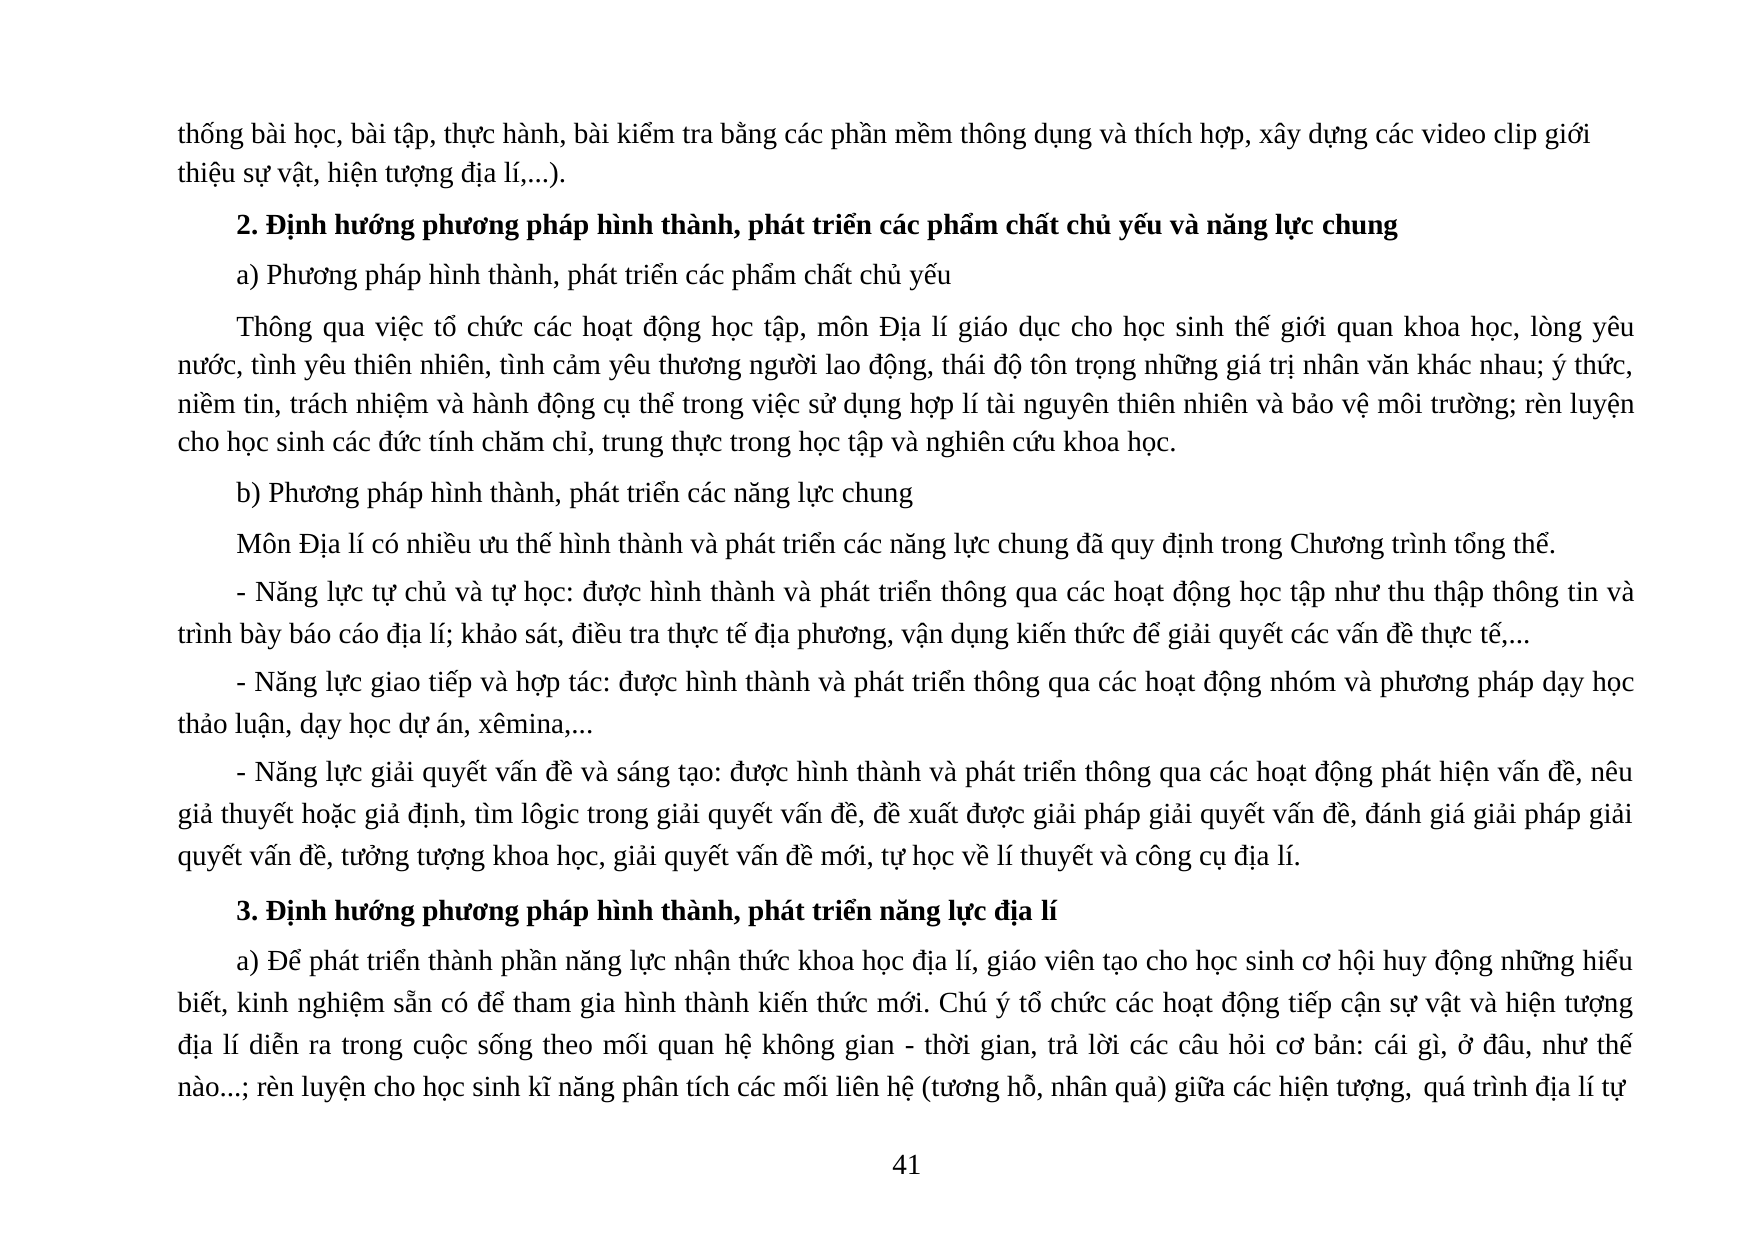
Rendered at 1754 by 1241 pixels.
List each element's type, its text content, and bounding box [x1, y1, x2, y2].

text Thông qua việc tổ chức các hoạt động học tập, môn Địa lí giáo dục cho học sinh thế giới quan khoa học, lòng yêu nước, tình yêu thiên nhiên, tình cảm yêu thương người lao động, thái độ tôn trọng những giá trị nhân văn khác nhau; ý thức, niềm tin, trách nhiệm và hành động cụ thể trong việc sử dụng hợp lí tài nguyên thiên nhiên và bảo vệ môi trường; rèn luyện cho học sinh các đức tính chăm chỉ, trung thực trong học tập và nghiên cứu khoa học. [177, 309, 1637, 458]
text thống bài học, bài tập, thực hành, bài kiểm tra bằng các phần mềm thông dụng và thích hợp, xây dựng các video clip giới thiệu sự vật, hiện tượng địa lí,...). [177, 117, 1638, 189]
list Phương pháp hình thành, phát triển các năng lực chung [236, 475, 1662, 509]
list Năng lực giao tiếp và hợp tác: được hình thành và phát triển thông qua các hoạt động nhóm và phương pháp dạy học thảo luận, dạy học dự án, xêmina,... [177, 664, 1636, 739]
subtitle Định hướng phương pháp hình thành, phát triển các phẩm chất chủ yếu và năng lực chung [236, 207, 1662, 240]
list Phương pháp hình thành, phát triển các phẩm chất chủ yếu [236, 257, 1662, 291]
list Năng lực tự chủ và tự học: được hình thành và phát triển thông qua các hoạt động học tập như thu thập thông tin và trình bày báo cáo địa lí; khảo sát, điều tra thực tế địa phương, vận dụng kiến thức để giải quyết các vấn đề thực tế,... [177, 574, 1636, 650]
list Để phát triển thành phần năng lực nhận thức khoa học địa lí, giáo viên tạo cho học sinh cơ hội huy động những hiểu biết, kinh nghiệm sẵn có để tham gia hình thành kiến thức mới. Chú ý tổ chức các hoạt động tiếp cận sự vật và hiện tượng địa lí diễn ra trong cuộc sống theo mối quan hệ không gian - thời gian, trả lời các câu hỏi cơ bản: cái gì, ở đâu, như thế nào...; rèn luyện cho học sinh kĩ năng phân tích các mối liên hệ (tương hỗ, nhân quả) giữa các hiện tượng, quá trình địa lí tự [177, 943, 1637, 1103]
subtitle Định hướng phương pháp hình thành, phát triển năng lực địa lí [236, 893, 1662, 927]
list Năng lực giải quyết vấn đề và sáng tạo: được hình thành và phát triển thông qua các hoạt động phát hiện vấn đề, nêu giả thuyết hoặc giả định, tìm lôgic trong giải quyết vấn đề, đề xuất được giải pháp giải quyết vấn đề, đánh giá giải pháp giải quyết vấn đề, tưởng tượng khoa học, giải quyết vấn đề mới, tự học về lí thuyết và công cụ địa lí. [177, 754, 1636, 871]
text Môn Địa lí có nhiều ưu thế hình thành và phát triển các năng lực chung đã quy định trong Chương trình tổng thể. [236, 526, 1662, 559]
